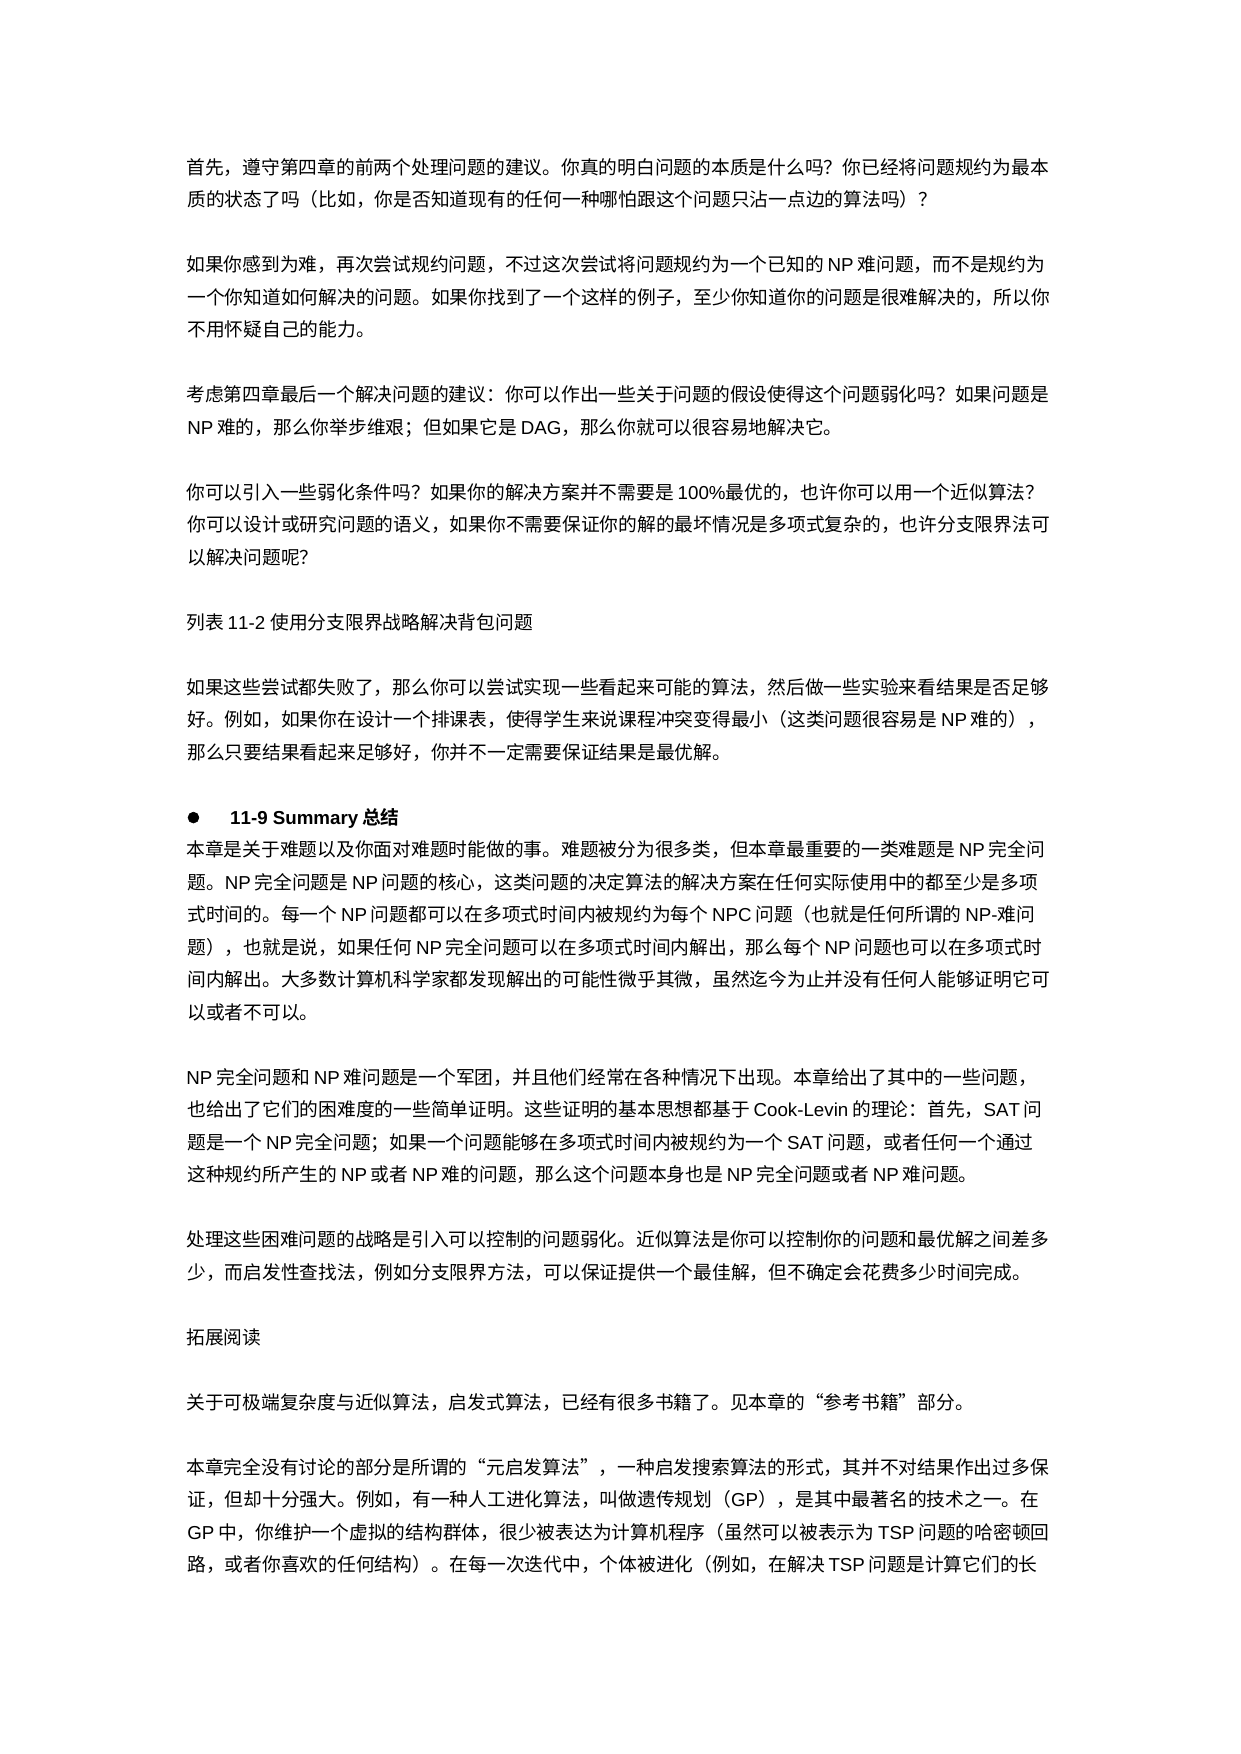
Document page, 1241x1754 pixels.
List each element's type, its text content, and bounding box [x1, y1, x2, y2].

text 本章是关于难题以及你面对难题时能做的事。难题被分为很多类，但本章最重要的一类难题是NP完全问题。NP完全问题是NP问题的核心，这类问题的决定算法的解决方案在任何实际使用中的都至少是多项式时间的。每一个NP问题都可以在多项式时间内被规约为每个NPC问题（也就是任何所谓的NP-难问题），也就是说，如果任何NP完全问题可以在多项式时间内解出，那么每个NP问题也可以在多项式时间内解出。大多数计算机科学家都发现解出的可能性微乎其微，虽然迄今为止并没有任何人能够证明它可以或者不可以。 [186, 832, 1051, 1027]
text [186, 1450, 1051, 1580]
text 拓展阅读 [186, 1320, 1051, 1352]
text 关于可极端复杂度与近似算法，启发式算法，已经有很多书籍了。见本章的“参考书籍”部分。 [186, 1385, 1051, 1417]
text 你可以引入一些弱化条件吗？如果你的解决方案并不需要是100%最优的，也许你可以用一个近似算法？你可以设计或研究问题的语义，如果你不需要保证你的解的最坏情况是多项式复杂的，也许分支限界法可以解决问题呢？ [186, 475, 1051, 572]
text 处理这些困难问题的战略是引入可以控制的问题弱化。近似算法是你可以控制你的问题和最优解之间差多少，而启发性查找法，例如分支限界方法，可以保证提供一个最佳解，但不确定会花费多少时间完成。 [186, 1222, 1051, 1287]
text NP完全问题和NP难问题是一个军团，并且他们经常在各种情况下出现。本章给出了其中的一些问题，也给出了它们的困难度的一些简单证明。这些证明的基本思想都基于Cook-Levin的理论：首先，SAT问题是一个NP完全问题；如果一个问题能够在多项式时间内被规约为一个SAT问题，或者任何一个通过这种规约所产生的NP或者NP难的问题，那么这个问题本身也是NP完全问题或者NP难问题。 [186, 1060, 1051, 1190]
list 11-9 Summary总结 [186, 800, 1051, 832]
text 考虑第四章最后一个解决问题的建议：你可以作出一些关于问题的假设使得这个问题弱化吗？如果问题是NP难的，那么你举步维艰；但如果它是DAG，那么你就可以很容易地解决它。 [186, 377, 1051, 442]
text 首先，遵守第四章的前两个处理问题的建议。你真的明白问题的本质是什么吗？你已经将问题规约为最本质的状态了吗（比如，你是否知道现有的任何一种哪怕跟这个问题只沾一点边的算法吗）？ [186, 150, 1051, 215]
text 如果这些尝试都失败了，那么你可以尝试实现一些看起来可能的算法，然后做一些实验来看结果是否足够好。例如，如果你在设计一个排课表，使得学生来说课程冲突变得最小（这类问题很容易是NP难的），那么只要结果看起来足够好，你并不一定需要保证结果是最优解。 [186, 670, 1051, 767]
text 如果你感到为难，再次尝试规约问题，不过这次尝试将问题规约为一个已知的NP难问题，而不是规约为一个你知道如何解决的问题。如果你找到了一个这样的例子，至少你知道你的问题是很难解决的，所以你不用怀疑自己的能力。 [186, 247, 1051, 345]
text 列表11-2 使用分支限界战略解决背包问题 [186, 605, 1051, 637]
